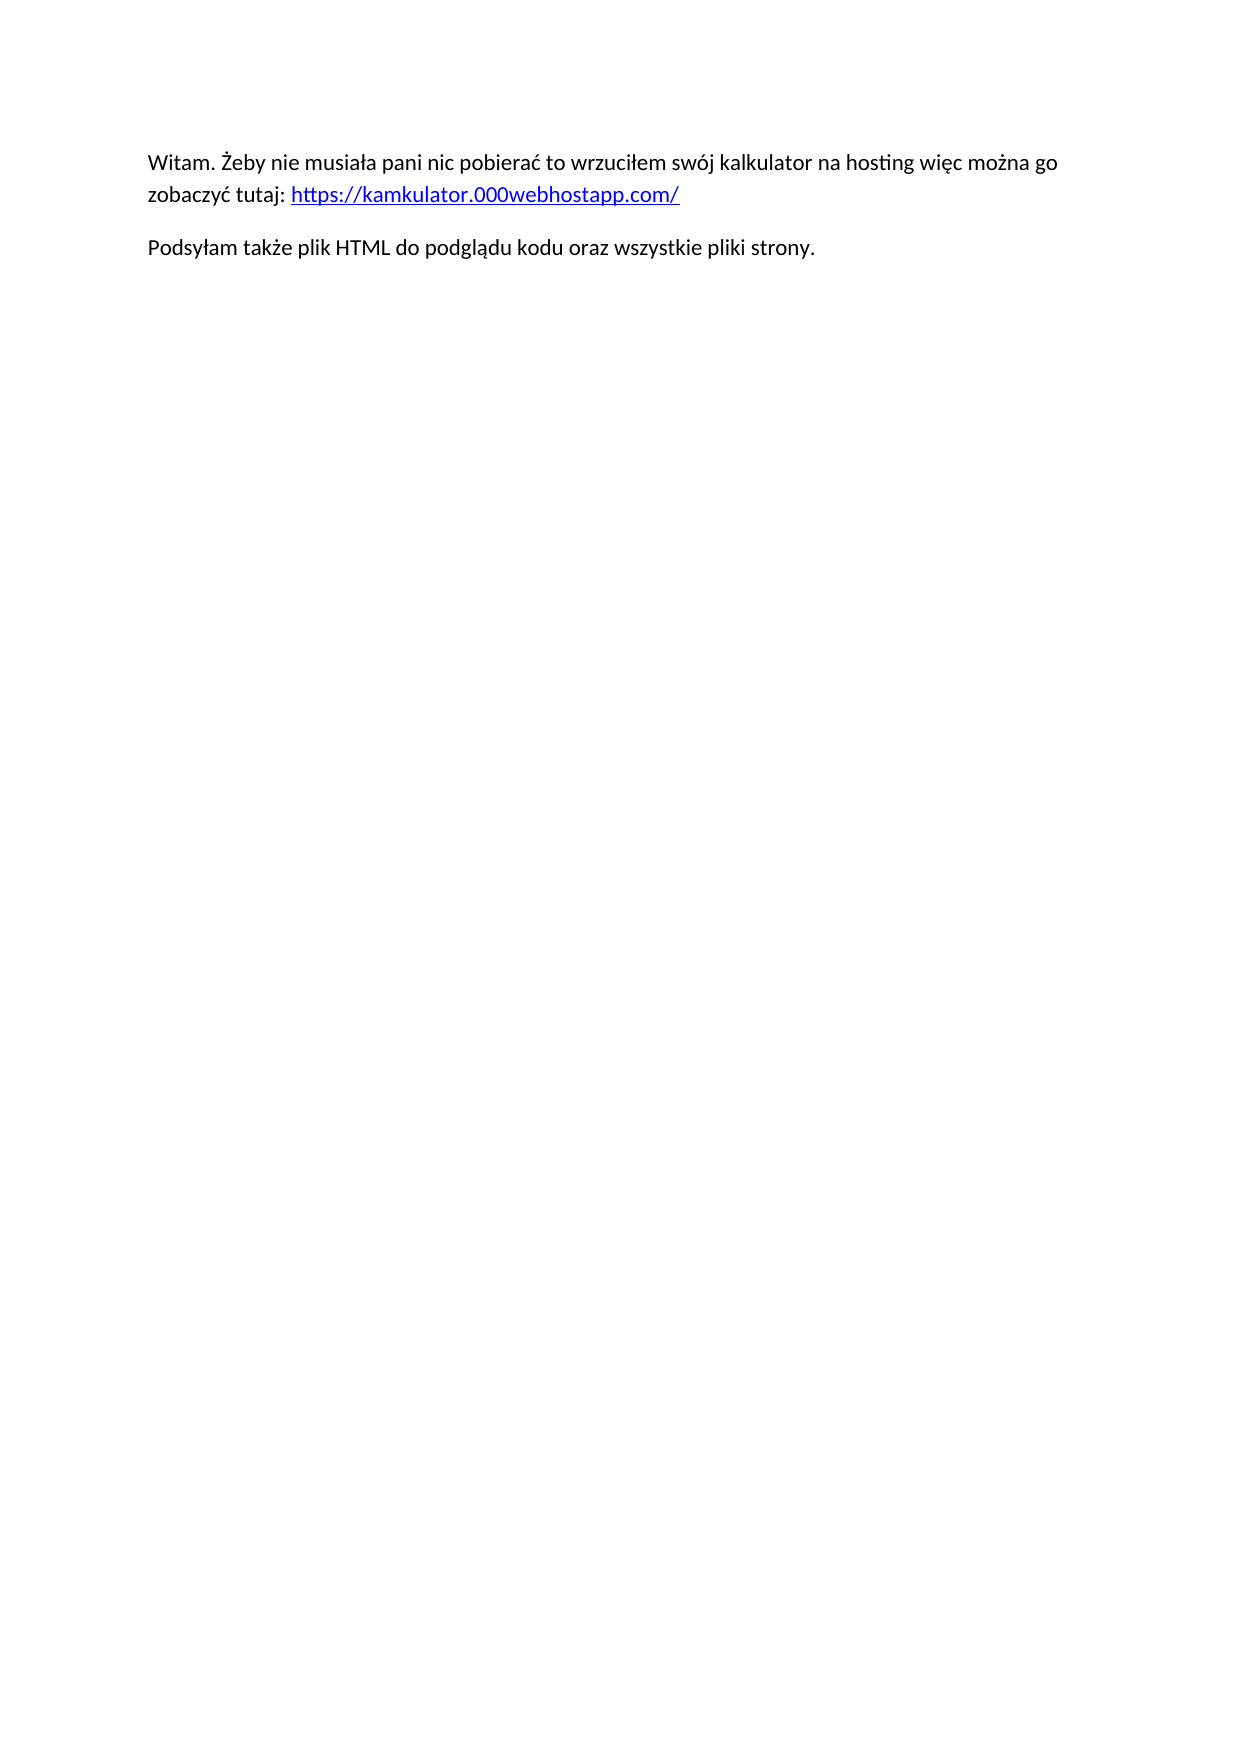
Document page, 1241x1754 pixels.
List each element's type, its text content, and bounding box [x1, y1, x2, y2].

text Podsyłam także plik HTML do podglądu kodu oraz wszystkie pliki strony. [148, 233, 1093, 261]
text Witam. Żeby nie musiała pani nic pobierać to wrzuciłem swój kalkulator na hosting więc można go zobaczyć tutaj: https://kamkulator.000webhostapp.com/ [148, 148, 1093, 208]
